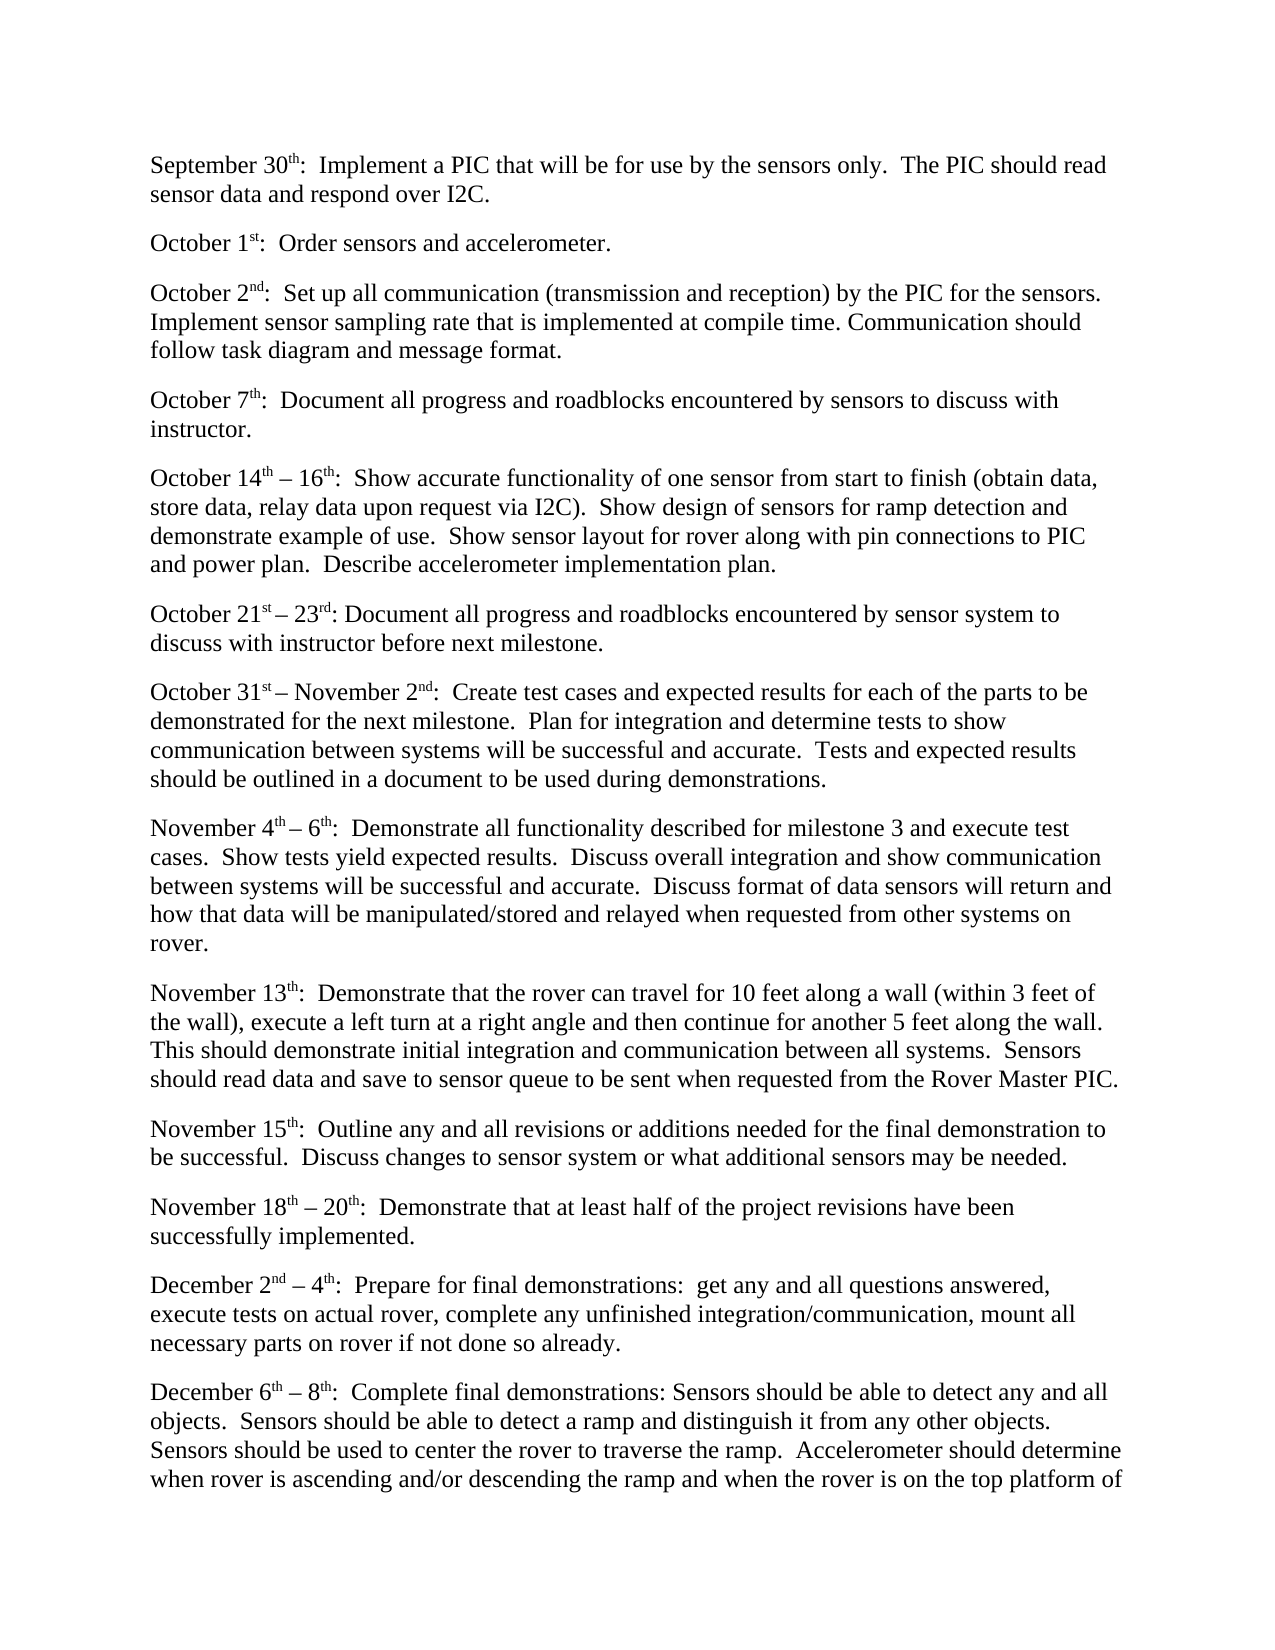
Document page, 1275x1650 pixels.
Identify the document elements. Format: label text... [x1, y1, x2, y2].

text October 31st – November 2nd: Create test cases and expected results for each of the parts to be demonstrated for the next milestone. Plan for integration and determine tests to show communication between systems will be successful and accurate. Tests and expected results should be outlined in a document to be used during demonstrations. [150, 677, 1125, 792]
text October 14th – 16th: Show accurate functionality of one sensor from start to finish (obtain data, store data, relay data upon request via I2C). Show design of sensors for ramp detection and demonstrate example of use. Show sensor layout for rover along with pin connections to PIC and power plan. Describe accelerometer implementation plan. [150, 463, 1125, 578]
text October 21st – 23rd: Document all progress and roadblocks encountered by sensor system to discuss with instructor before next milestone. [150, 599, 1125, 657]
text November 18th – 20th: Demonstrate that at least half of the project revisions have been successfully implemented. [150, 1192, 1125, 1249]
text November 4th – 6th: Demonstrate all functionality described for milestone 3 and execute test cases. Show tests yield expected results. Discuss overall integration and show communication between systems will be successful and accurate. Discuss format of data sensors will return and how that data will be manipulated/stored and relayed when requested from other systems on rover. [150, 813, 1125, 957]
text October 2nd: Set up all communication (transmission and reception) by the PIC for the sensors. Implement sensor sampling rate that is implemented at compile time. Communication should follow task diagram and message format. [150, 278, 1125, 364]
text October 7th: Document all progress and roadblocks encountered by sensors to discuss with instructor. [150, 385, 1125, 442]
text November 13th: Demonstrate that the rover can travel for 10 feet along a wall (within 3 feet of the wall), execute a left turn at a right angle and then continue for another 5 feet along the wall. This should demonstrate initial integration and communication between all systems. Sensors should read data and save to sensor queue to be sent when requested from the Rover Master PIC. [150, 978, 1125, 1093]
text October 1st: Order sensors and accelerometer. [150, 228, 1125, 257]
text December 2nd – 4th: Prepare for final demonstrations: get any and all questions answered, execute tests on actual rover, complete any unfinished integration/communication, mount all necessary parts on rover if not done so already. [150, 1270, 1125, 1357]
text September 30th: Implement a PIC that will be for use by the sensors only. The PIC should read sensor data and respond over I2C. [150, 150, 1125, 207]
text November 15th: Outline any and all revisions or additions needed for the final demonstration to be successful. Discuss changes to sensor system or what additional sensors may be needed. [150, 1114, 1125, 1171]
